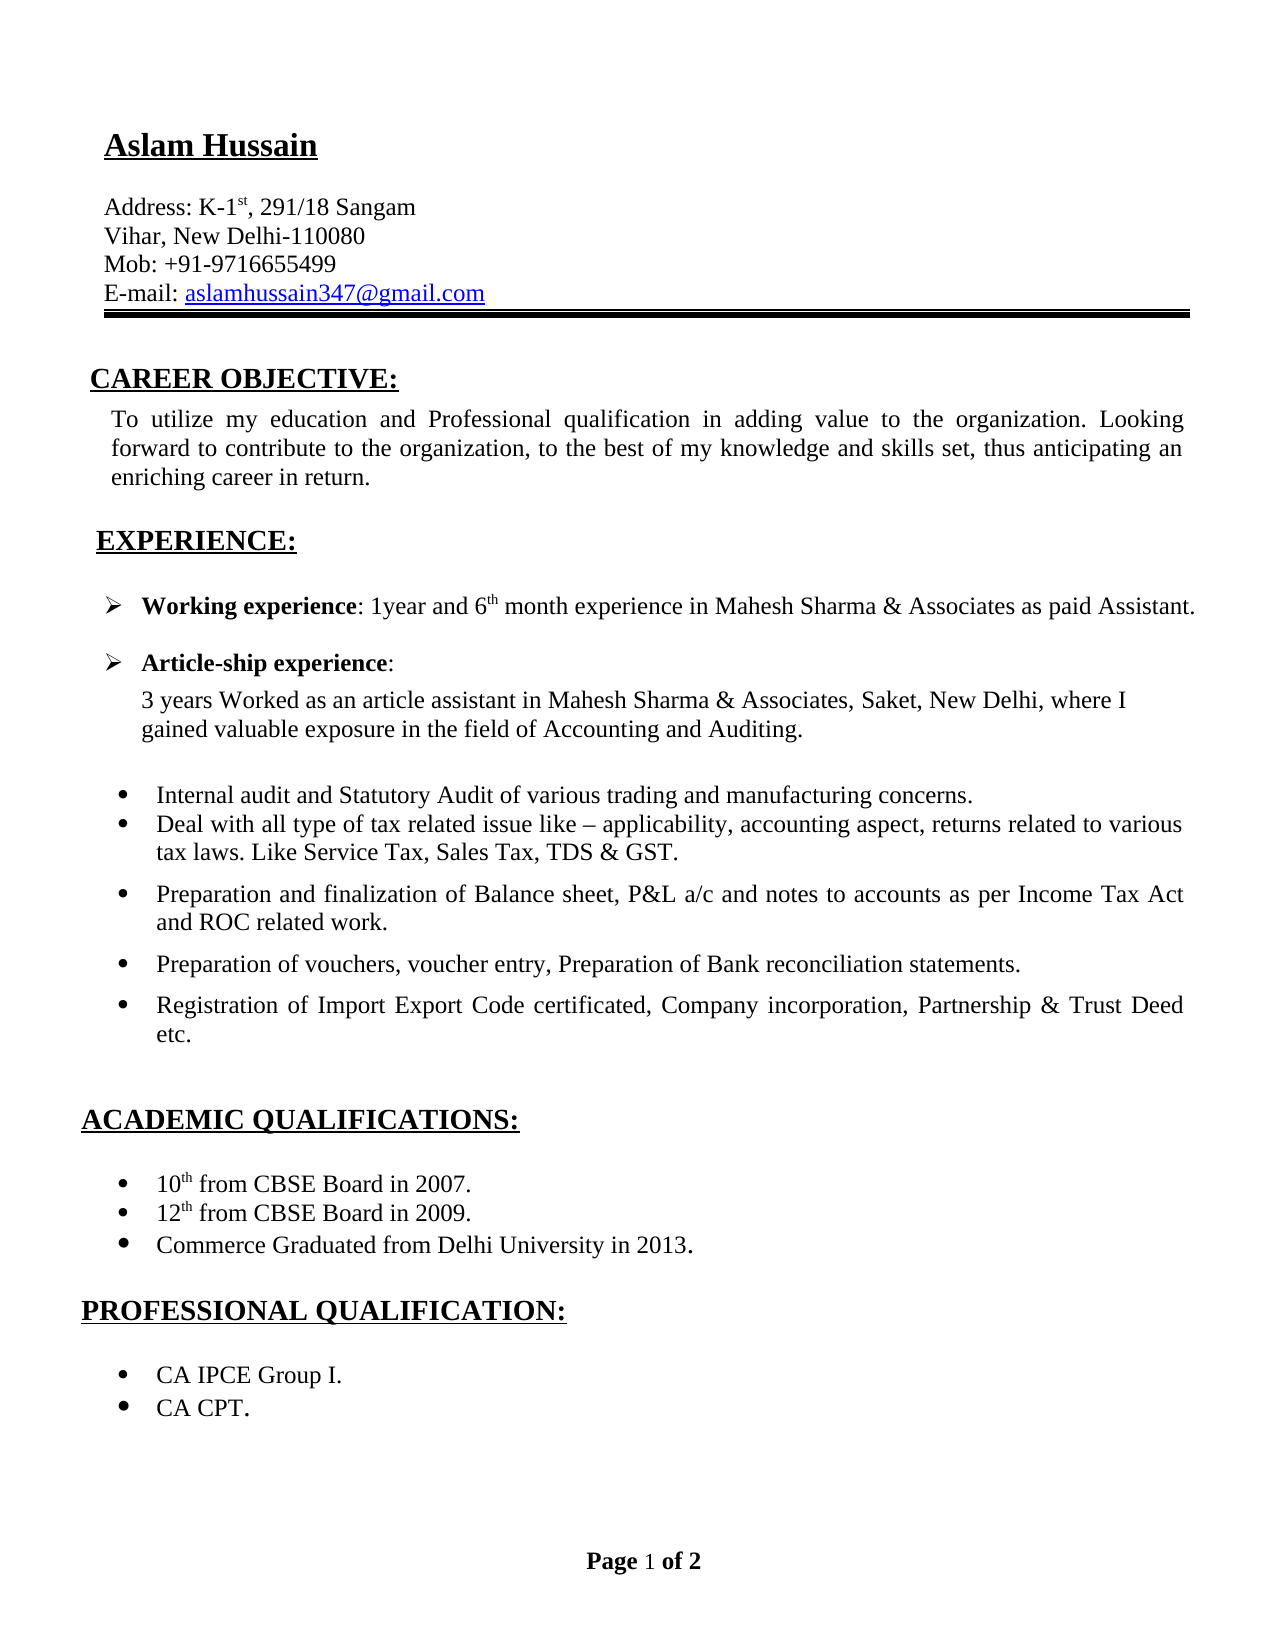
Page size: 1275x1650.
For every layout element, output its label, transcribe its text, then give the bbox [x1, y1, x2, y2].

text Vihar, New Delhi-110080 [103, 221, 1190, 249]
text CAREER OBJECTIVE: [89, 361, 1212, 394]
subtitle Article-ship experience: [103, 648, 1212, 677]
list CA IPCE Group I. [119, 1361, 1212, 1389]
list Internal audit and Statutory Audit of various trading and manufacturing concerns. [119, 780, 1212, 809]
text Aslam Hussain [103, 125, 1190, 163]
list 10th from CBSE Board in 2007. [119, 1169, 1212, 1198]
text Address: K-1st, 291/18 Sangam [103, 192, 1190, 221]
text Mob: +91-9716655499 [103, 249, 1190, 278]
list CA CPT. [119, 1389, 1212, 1423]
list Preparation of vouchers, voucher entry, Preparation of Bank reconciliation statements. [119, 949, 1185, 978]
list Commerce Graduated from Delhi University in 2013. [119, 1226, 1212, 1260]
text ACADEMIC QUALIFICATIONS: [81, 1102, 1212, 1135]
list Working experience: 1year and 6th month experience in Mahesh Sharma & Associates as paid Assistant. [103, 591, 1212, 620]
text 3 years Worked as an article assistant in Mahesh Sharma & Associates, Saket, New Delhi, where I gained valuable exposure in the field of Accounting and Auditing. [141, 685, 1190, 743]
text PROFESSIONAL QUALIFICATION: [81, 1293, 1212, 1327]
list Preparation and finalization of Balance sheet, P&L a/c and notes to accounts as per Income Tax Act and ROC related work. [119, 879, 1185, 936]
list Registration of Import Export Code certificated, Company incorporation, Partnership & Trust Deed etc. [119, 990, 1185, 1048]
list 12th from CBSE Board in 2009. [119, 1198, 1212, 1226]
text EXPERIENCE: [96, 523, 1212, 557]
text E-mail: aslamhussain347@gmail.com [103, 278, 1190, 318]
list Deal with all type of tax related issue like – applicability, accounting aspect, returns related to various tax laws. Like Service Tax, Sales Tax, TDS & GST. [119, 809, 1185, 866]
text To utilize my education and Professional qualification in adding value to the organization. Looking forward to contribute to the organization, to the best of my knowledge and skills set, thus anticipating an enriching career in return. [111, 404, 1185, 490]
